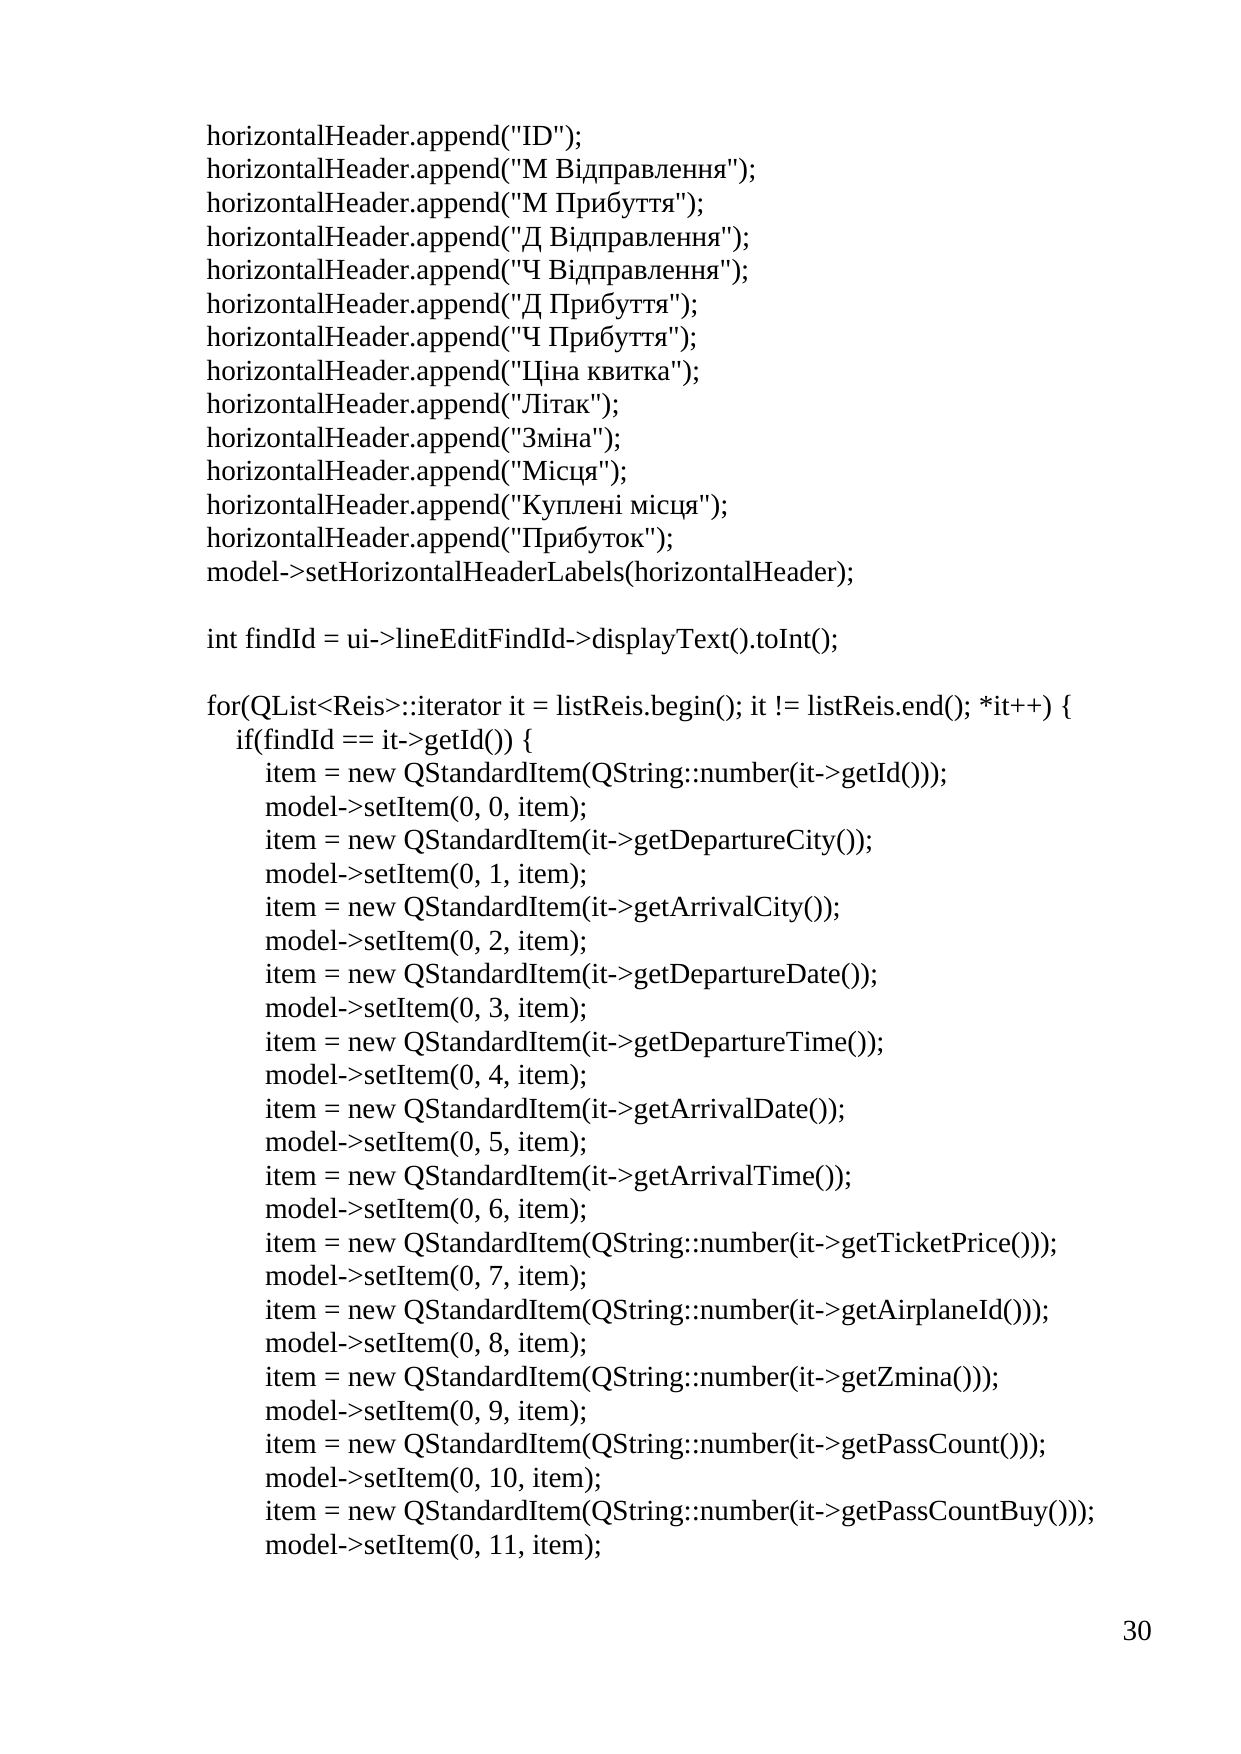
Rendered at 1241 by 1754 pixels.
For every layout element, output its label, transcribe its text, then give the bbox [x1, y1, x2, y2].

text horizontalHeader.append("Зміна"); [177, 420, 1152, 453]
text model->setItem(0, 4, item); [177, 1057, 1152, 1091]
text model->setItem(0, 1, item); [177, 856, 1152, 889]
text item = new QStandardItem(QString::number(it->getAirplaneId())); [177, 1292, 1152, 1326]
text item = new QStandardItem(it->getDepartureDate()); [177, 957, 1152, 990]
text item = new QStandardItem(it->getDepartureTime()); [177, 1024, 1152, 1057]
text model->setItem(0, 7, item); [177, 1258, 1152, 1292]
text if(findId == it->getId()) { [177, 722, 1152, 755]
text item = new QStandardItem(it->getArrivalDate()); [177, 1091, 1152, 1124]
text item = new QStandardItem(QString::number(it->getPassCountBuy())); [177, 1493, 1152, 1527]
text horizontalHeader.append("Ч Відправлення"); [177, 252, 1152, 286]
text item = new QStandardItem(it->getDepartureCity()); [177, 822, 1152, 856]
text model->setItem(0, 5, item); [177, 1124, 1152, 1158]
text horizontalHeader.append("Літак"); [177, 386, 1152, 420]
text model->setItem(0, 10, item); [177, 1460, 1152, 1493]
text item = new QStandardItem(QString::number(it->getId())); [177, 755, 1152, 789]
text horizontalHeader.append("Д Прибуття"); [177, 286, 1152, 319]
text for(QList<Reis>::iterator it = listReis.begin(); it != listReis.end(); *it++) { [177, 688, 1152, 722]
text horizontalHeader.append("М Прибуття"); [177, 185, 1152, 219]
text horizontalHeader.append("ID"); [177, 118, 1152, 152]
text horizontalHeader.append("М Відправлення"); [177, 152, 1152, 185]
text model->setItem(0, 0, item); [177, 789, 1152, 822]
text horizontalHeader.append("Ціна квитка"); [177, 353, 1152, 386]
text model->setItem(0, 11, item); [177, 1527, 1152, 1560]
text int findId = ui->lineEditFindId->displayText().toInt(); [177, 621, 1152, 655]
text horizontalHeader.append("Д Відправлення"); [177, 219, 1152, 252]
text item = new QStandardItem(it->getArrivalCity()); [177, 889, 1152, 923]
text horizontalHeader.append("Куплені місця"); [177, 487, 1152, 521]
text item = new QStandardItem(QString::number(it->getZmina())); [177, 1359, 1152, 1393]
text model->setHorizontalHeaderLabels(horizontalHeader); [177, 554, 1152, 588]
text model->setItem(0, 8, item); [177, 1326, 1152, 1359]
text model->setItem(0, 6, item); [177, 1191, 1152, 1225]
text model->setItem(0, 3, item); [177, 990, 1152, 1024]
text horizontalHeader.append("Місця"); [177, 453, 1152, 487]
text horizontalHeader.append("Ч Прибуття"); [177, 319, 1152, 353]
text model->setItem(0, 9, item); [177, 1393, 1152, 1426]
text model->setItem(0, 2, item); [177, 923, 1152, 957]
text horizontalHeader.append("Прибуток"); [177, 521, 1152, 554]
text item = new QStandardItem(QString::number(it->getTicketPrice())); [177, 1225, 1152, 1258]
text item = new QStandardItem(it->getArrivalTime()); [177, 1158, 1152, 1191]
text item = new QStandardItem(QString::number(it->getPassCount())); [177, 1426, 1152, 1460]
